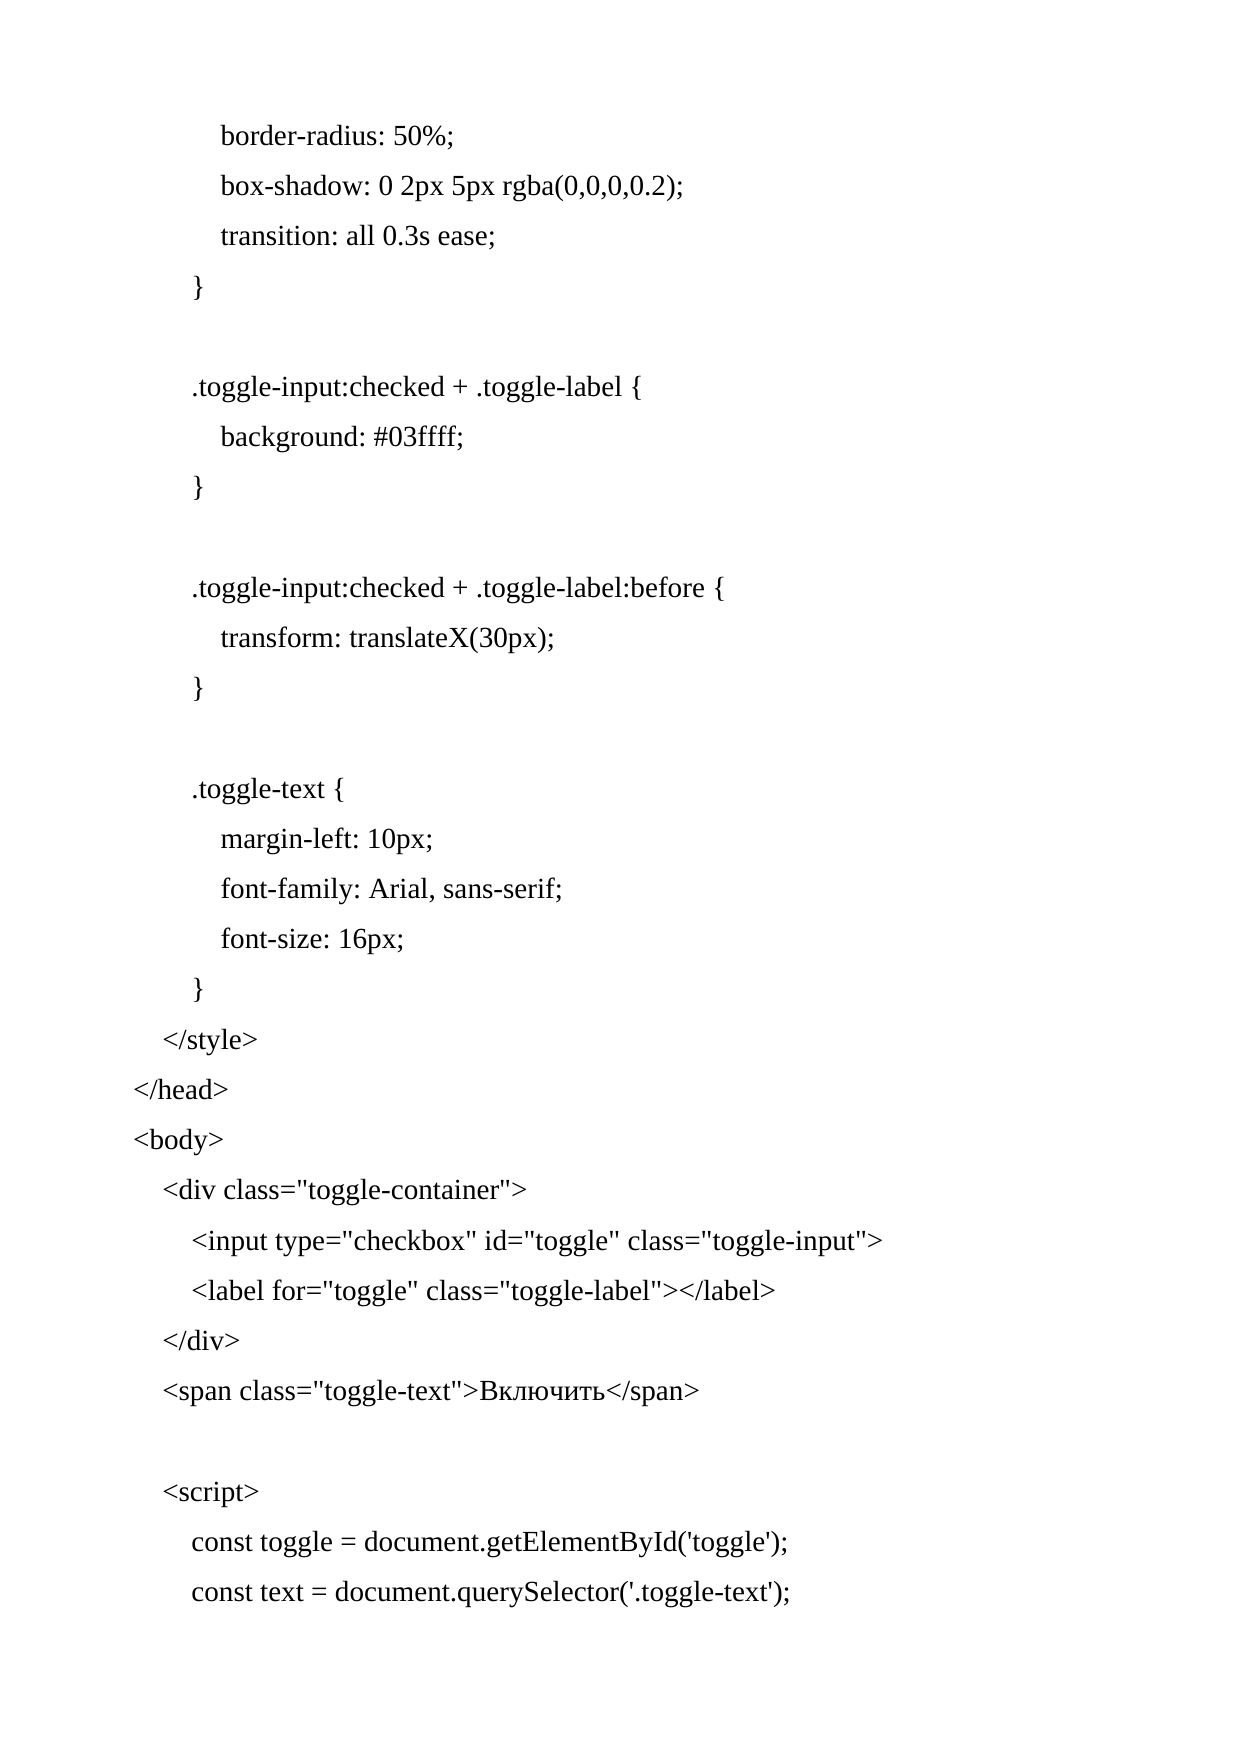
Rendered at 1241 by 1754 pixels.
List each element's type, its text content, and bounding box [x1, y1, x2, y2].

text <label for="toggle" class="toggle-label"></label> [133, 1273, 1181, 1306]
text .toggle-input:checked + .toggle-label { [133, 369, 1181, 403]
text } [133, 670, 1181, 704]
text </head> [133, 1072, 1181, 1106]
text font-family: Arial, sans-serif; [133, 871, 1181, 905]
text background: #03ffff; [133, 419, 1181, 453]
text <div class="toggle-container"> [133, 1172, 1181, 1206]
text .toggle-input:checked + .toggle-label:before { [133, 570, 1181, 603]
text margin-left: 10px; [133, 821, 1181, 854]
text </div> [133, 1323, 1181, 1357]
text transition: all 0.3s ease; [133, 218, 1181, 252]
text box-shadow: 0 2px 5px rgba(0,0,0,0.2); [133, 168, 1181, 202]
text transform: translateX(30px); [133, 620, 1181, 654]
text <body> [133, 1122, 1181, 1156]
text .toggle-text { [133, 771, 1181, 804]
text } [133, 972, 1181, 1005]
text <script> [133, 1474, 1181, 1507]
text font-size: 16px; [133, 921, 1181, 955]
text const text = document.querySelector('.toggle-text'); [133, 1574, 1181, 1608]
text const toggle = document.getElementById('toggle'); [133, 1524, 1181, 1557]
text border-radius: 50%; [133, 118, 1181, 152]
text } [133, 269, 1181, 302]
text <span class="toggle-text">Включить</span> [133, 1373, 1181, 1407]
text <input type="checkbox" id="toggle" class="toggle-input"> [133, 1223, 1181, 1256]
text } [133, 469, 1181, 503]
text </style> [133, 1022, 1181, 1055]
